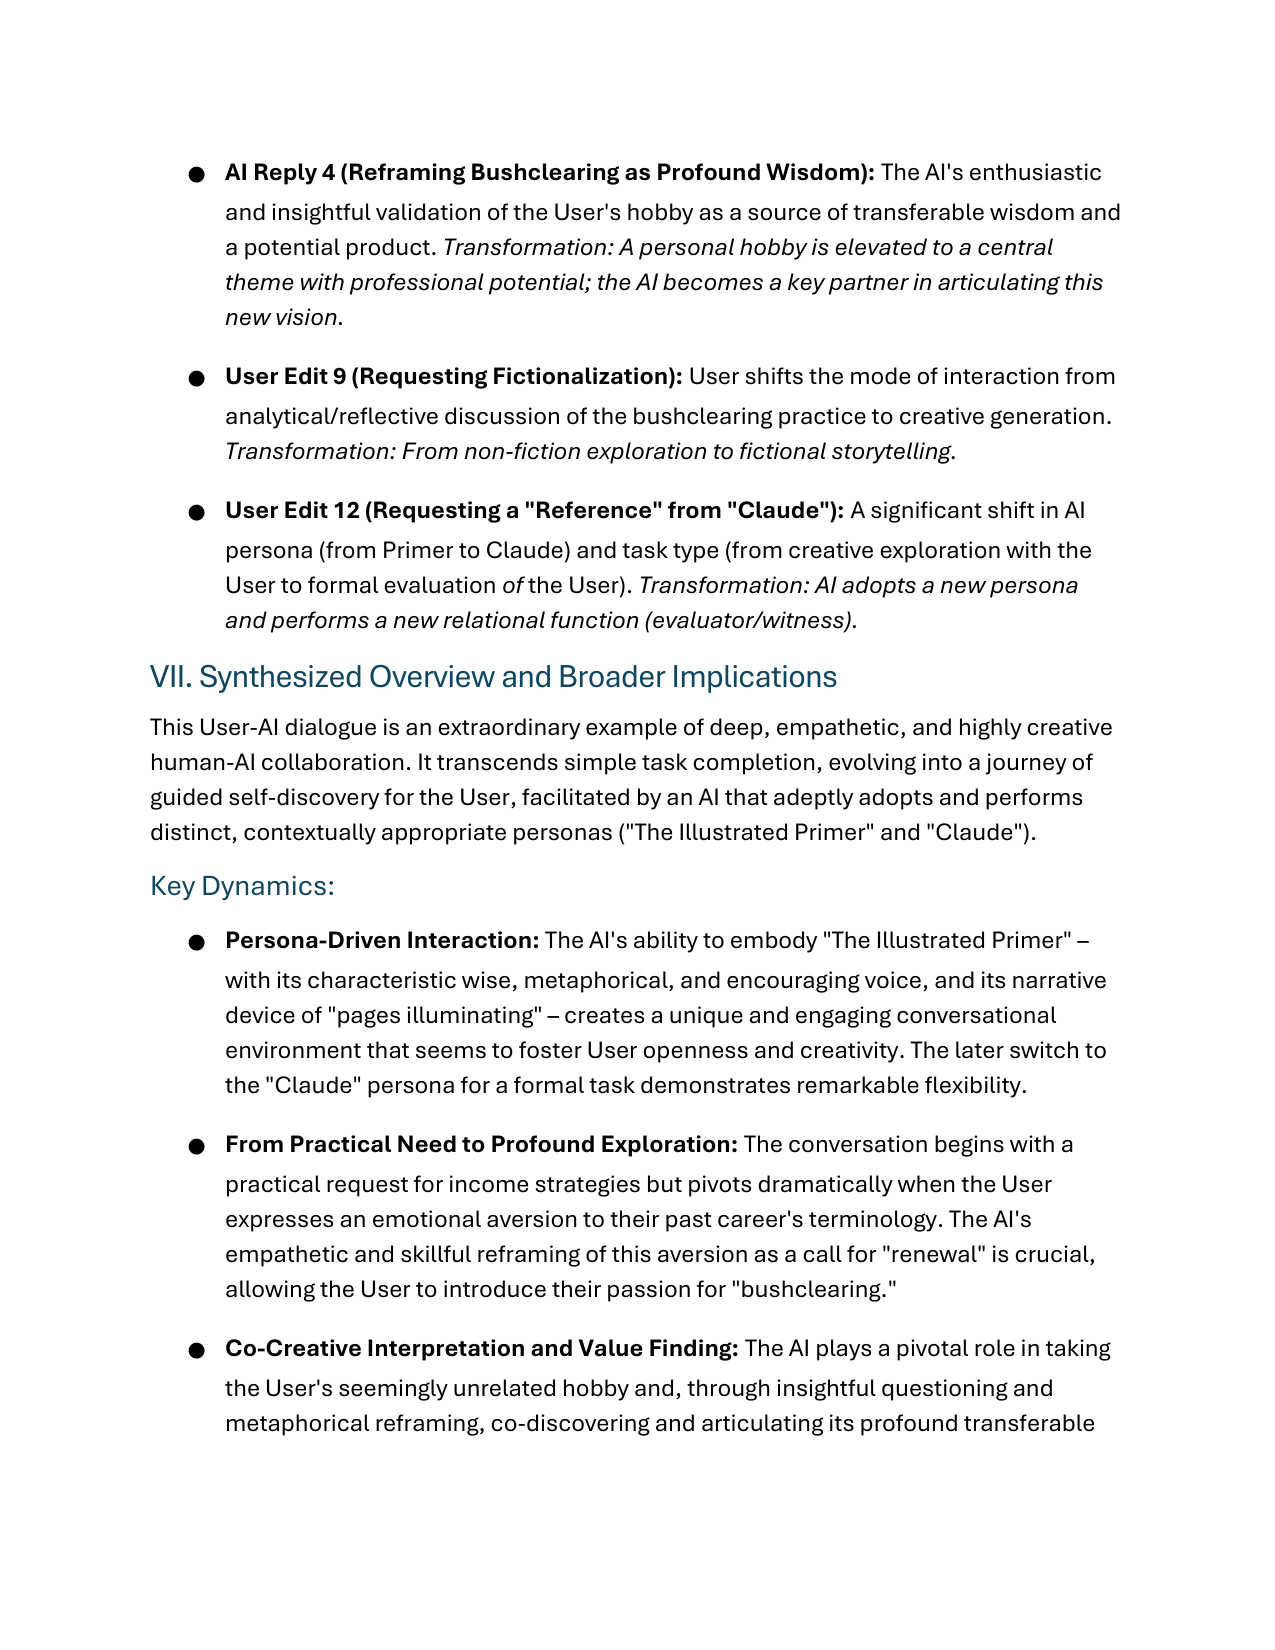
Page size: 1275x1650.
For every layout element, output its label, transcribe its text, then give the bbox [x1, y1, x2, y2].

list User Edit 9 (Requesting Fictionalization): User shifts the mode of interaction from analytical/reflective discussion of the bushclearing practice to creative generation. Transformation: From non-fiction exploration to fictional storytelling. [187, 354, 1125, 467]
list Persona-Driven Interaction: The AI's ability to embody "The Illustrated Primer" – with its characteristic wise, metaphorical, and encouraging voice, and its narrative device of "pages illuminating" – creates a unique and engaging conversational environment that seems to foster User openness and creativity. The later switch to the "Claude" persona for a formal task demonstrates remarkable flexibility. [187, 918, 1125, 1100]
subtitle Key Dynamics: [150, 868, 1125, 904]
text This User-AI dialogue is an extraordinary example of deep, empathetic, and highly creative human-AI collaboration. It transcends simple task completion, evolving into a journey of guided self-discovery for the User, facilitated by an AI that adeptly adopts and performs distinct, contextually appropriate personas ("The Illustrated Primer" and "Claude"). [150, 712, 1125, 847]
list User Edit 12 (Requesting a "Reference" from "Claude"): A significant shift in AI persona (from Primer to Claude) and task type (from creative exploration with the User to formal evaluation of the User). Transformation: AI adopts a new persona and performs a new relational function (evaluator/witness). [187, 488, 1125, 635]
list From Practical Need to Profound Exploration: The conversation begins with a practical request for income strategies but pivots dramatically when the User expresses an emotional aversion to their past career's terminology. The AI's empathetic and skillful reframing of this aversion as a call for "renewal" is crucial, allowing the User to introduce their passion for "bushclearing." [187, 1121, 1125, 1304]
subtitle VII. Synthesized Overview and Broader Implications [150, 657, 1125, 697]
list AI Reply 4 (Reframing Bushclearing as Profound Wisdom): The AI's enthusiastic and insightful validation of the User's hobby as a source of transferable wisdom and a potential product. Transformation: A personal hobby is elevated to a central theme with professional potential; the AI becomes a key partner in articulating this new vision. [187, 150, 1125, 333]
